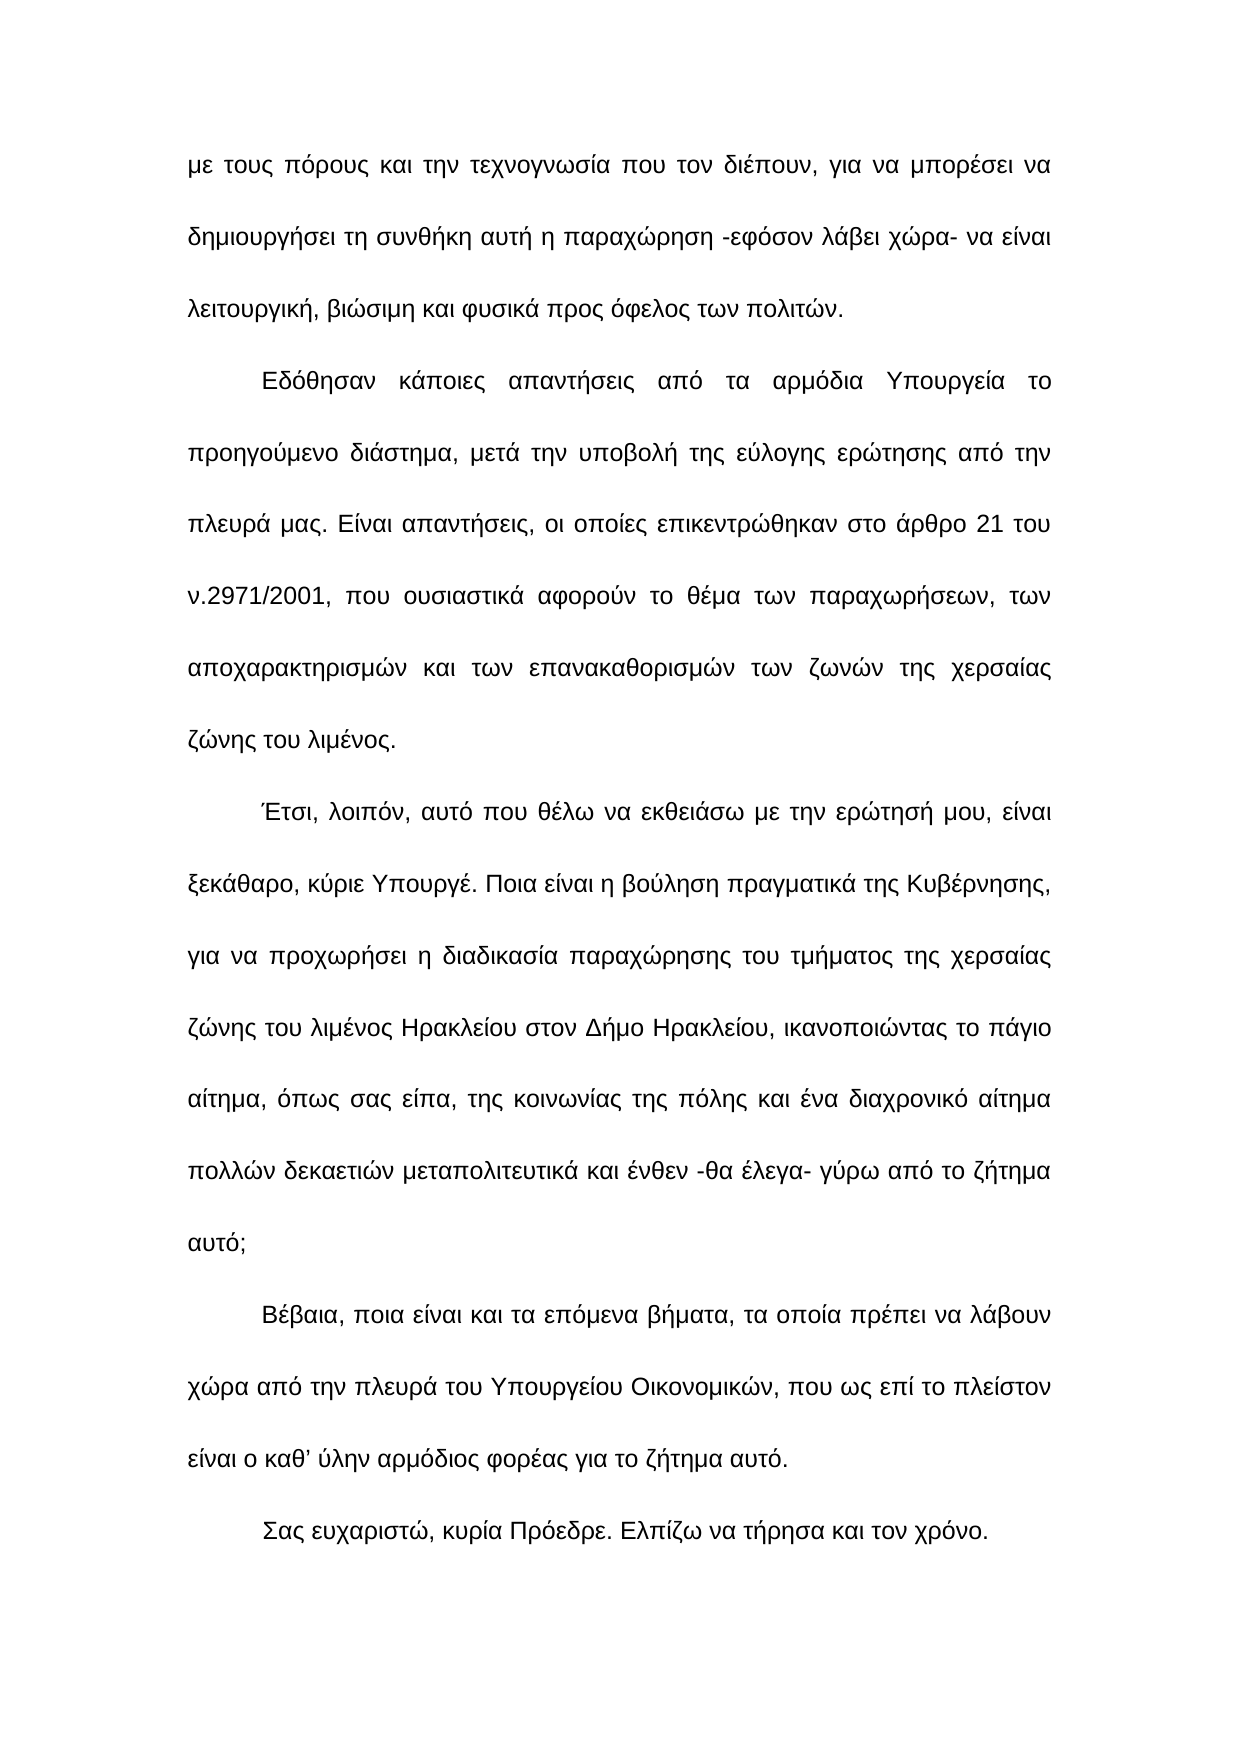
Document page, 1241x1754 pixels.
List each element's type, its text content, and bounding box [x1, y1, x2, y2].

text Έτσι, λοιπόν, αυτό που θέλω να εκθειάσω με την ερώτησή μου, είναι ξεκάθαρο, κύριε Υπουργέ. Ποια είναι η βούληση πραγματικά της Κυβέρνησης, για να προχωρήσει η διαδικασία παραχώρησης του τμήματος της χερσαίας ζώνης του λιμένος Ηρακλείου στον Δήμο Ηρακλείου, ικανοποιώντας το πάγιο αίτημα, όπως σας είπα, της κοινωνίας της πόλης και ένα διαχρονικό αίτημα πολλών δεκαετιών μεταπολιτευτικά και ένθεν -θα έλεγα- γύρω από το ζήτημα αυτό; [187, 797, 1053, 1257]
text Βέβαια, ποια είναι και τα επόμενα βήματα, τα οποία πρέπει να λάβουν χώρα από την πλευρά του Υπουργείου Οικονομικών, που ως επί το πλείστον είναι ο καθ’ ύλην αρμόδιος φορέας για το ζήτημα αυτό. [187, 1300, 1053, 1472]
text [187, 150, 1053, 322]
text Εδόθησαν κάποιες απαντήσεις από τα αρμόδια Υπουργεία το προηγούμενο διάστημα, μετά την υποβολή της εύλογης ερώτησης από την πλευρά μας. Είναι απαντήσεις, οι οποίες επικεντρώθηκαν στο άρθρο 21 του ν.2971/2001, που ουσιαστικά αφορούν το θέμα των παραχωρήσεων, των αποχαρακτηρισμών και των επανακαθορισμών των ζωνών της χερσαίας ζώνης του λιμένος. [187, 366, 1053, 754]
text Σας ευχαριστώ, κυρία Πρόεδρε. Ελπίζω να τήρησα και τον χρόνο. [187, 1516, 1053, 1544]
